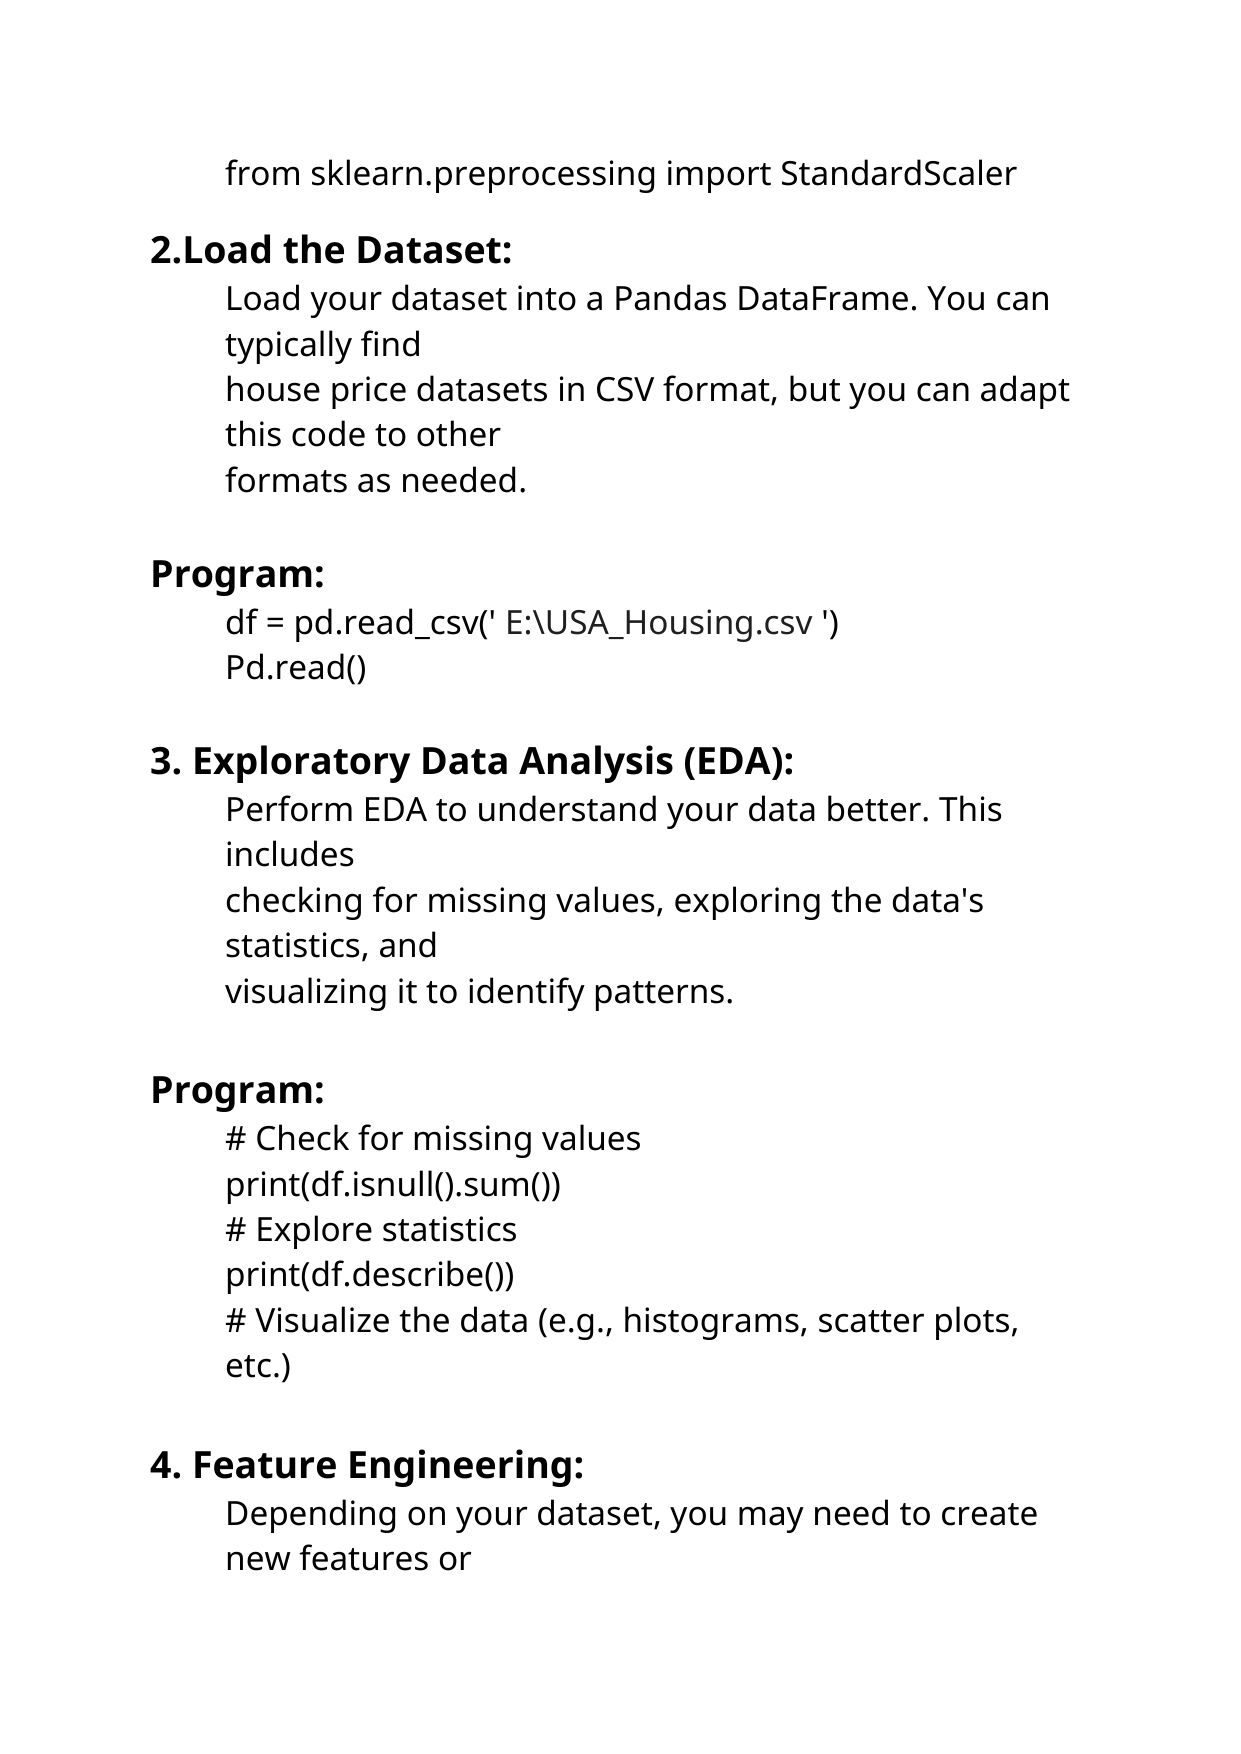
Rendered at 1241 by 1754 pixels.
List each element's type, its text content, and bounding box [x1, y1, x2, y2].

text Program: [150, 1064, 1090, 1115]
text 3. Exploratory Data Analysis (EDA): [150, 735, 1090, 786]
text Depending on your dataset, you may need to create new features or [225, 1489, 1090, 1580]
text df = pd.read_csv(' E:\USA_Housing.csv ') [225, 598, 1090, 644]
text 2.Load the Dataset: [150, 224, 1090, 275]
text house price datasets in CSV format, but you can adapt this code to other [225, 366, 1090, 457]
text formats as needed. [225, 457, 1090, 502]
text # Explore statistics [225, 1206, 1090, 1251]
text from sklearn.preprocessing import StandardScaler [150, 150, 1090, 195]
text # Visualize the data (e.g., histograms, scatter plots, etc.) [225, 1297, 1090, 1387]
text print(df.isnull().sum()) [225, 1160, 1090, 1206]
text print(df.describe()) [225, 1251, 1090, 1297]
text # Check for missing values [225, 1115, 1090, 1160]
text Pd.read() [225, 644, 1090, 689]
text Perform EDA to understand your data better. This includes [225, 786, 1090, 877]
text visualizing it to identify patterns. [225, 967, 1090, 1013]
text Program: [150, 547, 1090, 598]
text checking for missing values, exploring the data's statistics, and [225, 877, 1090, 967]
text 4. Feature Engineering: [150, 1438, 1090, 1489]
text Load your dataset into a Pandas DataFrame. You can typically find [225, 275, 1090, 366]
